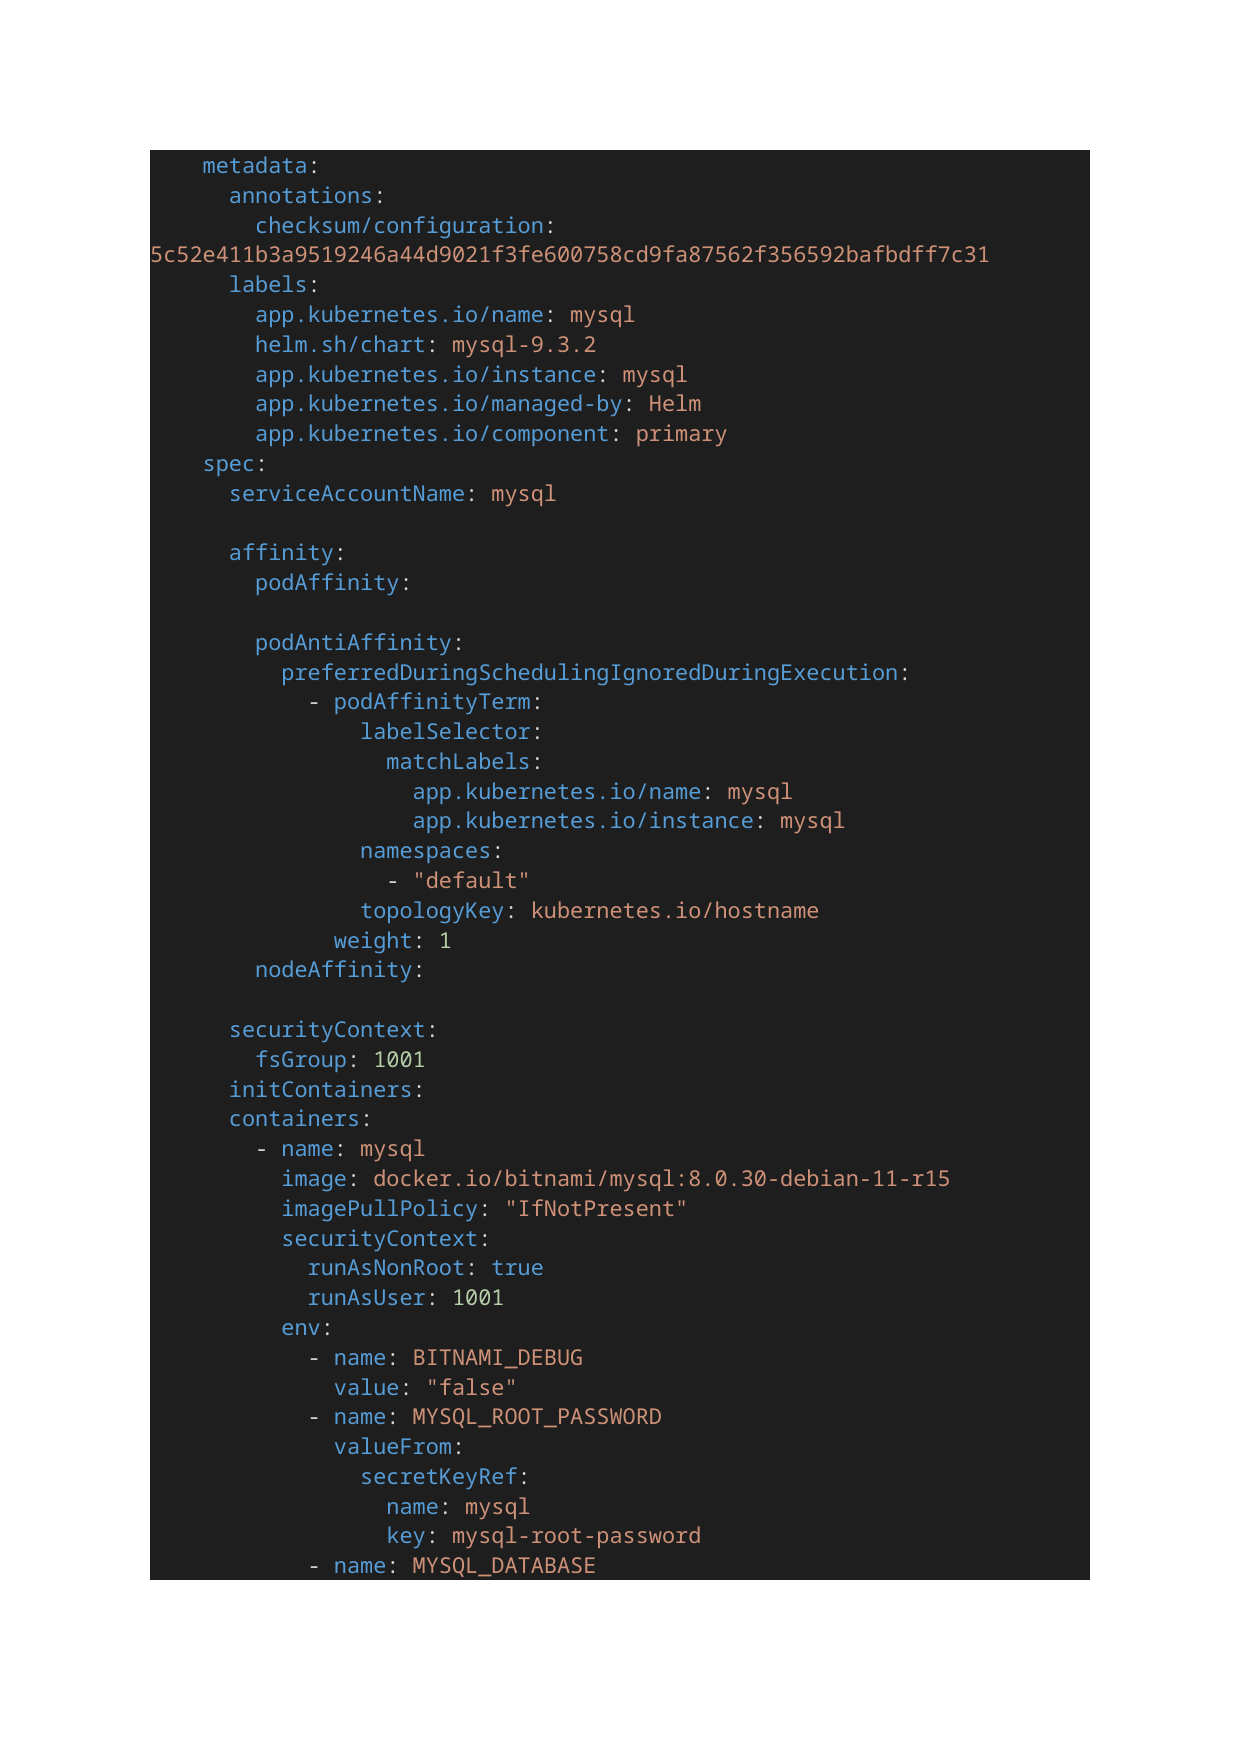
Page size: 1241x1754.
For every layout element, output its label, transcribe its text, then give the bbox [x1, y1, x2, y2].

text key: mysql-root-password [150, 1520, 1090, 1550]
text app.kubernetes.io/managed-by: Helm [150, 388, 1090, 418]
text labelSelector: [150, 716, 1090, 746]
text annotations: [150, 180, 1090, 209]
text secretKeyRef: [150, 1461, 1090, 1491]
text image: docker.io/bitnami/mysql:8.0.30-debian-11-r15 [150, 1163, 1090, 1193]
text app.kubernetes.io/instance: mysql [150, 358, 1090, 388]
text env: [150, 1312, 1090, 1342]
text preferredDuringSchedulingIgnoredDuringExecution: [150, 656, 1090, 686]
text - name: MYSQL_DATABASE [150, 1550, 1090, 1580]
text weight: 1 [150, 924, 1090, 954]
text runAsUser: 1001 [150, 1282, 1090, 1312]
text valueFrom: [150, 1431, 1090, 1461]
text affinity: [150, 537, 1090, 567]
text topologyKey: kubernetes.io/hostname [150, 895, 1090, 924]
text spec: [150, 448, 1090, 478]
text - name: mysql [150, 1133, 1090, 1163]
text helm.sh/chart: mysql-9.3.2 [150, 329, 1090, 358]
text podAntiAffinity: [150, 627, 1090, 656]
text checksum/configuration: 5c52e411b3a9519246a44d9021f3fe600758cd9fa87562f356592bafbdff7c31 [150, 209, 1090, 269]
text app.kubernetes.io/component: primary [150, 418, 1090, 448]
text imagePullPolicy: "IfNotPresent" [150, 1193, 1090, 1222]
text nodeAffinity: [150, 954, 1090, 984]
text app.kubernetes.io/name: mysql [150, 299, 1090, 329]
text securityContext: [150, 1222, 1090, 1252]
text labels: [150, 269, 1090, 299]
text securityContext: [150, 1014, 1090, 1044]
text - name: MYSQL_ROOT_PASSWORD [150, 1401, 1090, 1431]
text namespaces: [150, 835, 1090, 865]
text value: "false" [150, 1371, 1090, 1401]
text app.kubernetes.io/name: mysql [150, 776, 1090, 805]
text serviceAccountName: mysql [150, 478, 1090, 507]
text runAsNonRoot: true [150, 1252, 1090, 1282]
text app.kubernetes.io/instance: mysql [150, 805, 1090, 835]
text name: mysql [150, 1491, 1090, 1520]
text matchLabels: [150, 746, 1090, 776]
text metadata: [150, 150, 1090, 180]
text - "default" [150, 865, 1090, 895]
text podAffinity: [150, 567, 1090, 597]
text fsGroup: 1001 [150, 1044, 1090, 1073]
text - name: BITNAMI_DEBUG [150, 1342, 1090, 1371]
text initContainers: [150, 1073, 1090, 1103]
text containers: [150, 1103, 1090, 1133]
text - podAffinityTerm: [150, 686, 1090, 716]
